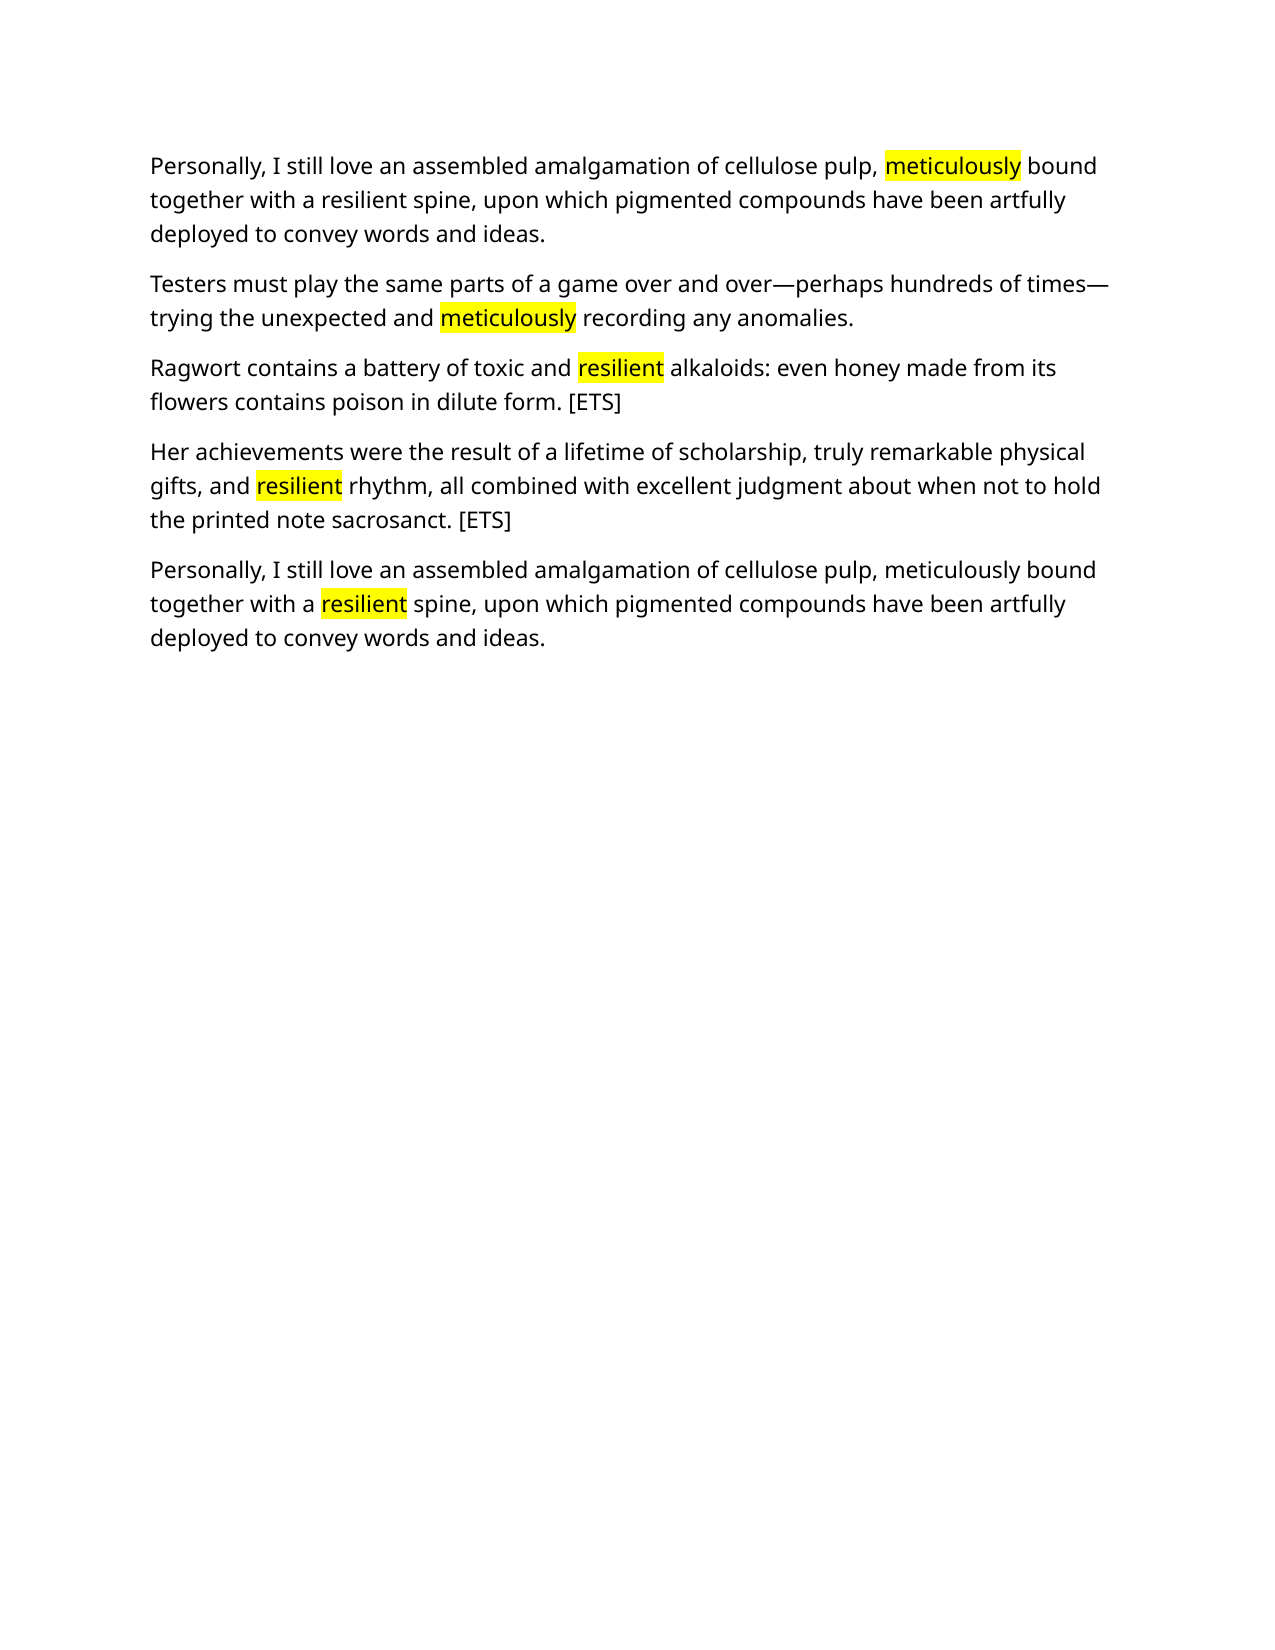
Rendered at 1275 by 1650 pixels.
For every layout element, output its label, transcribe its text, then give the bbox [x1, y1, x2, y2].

text Personally, I still love an assembled amalgamation of cellulose pulp, meticulously bound together with a resilient spine, upon which pigmented compounds have been artfully deployed to convey words and ideas. [150, 554, 1125, 653]
text Ragwort contains a battery of toxic and resilient alkaloids: even honey made from its flowers contains poison in dilute form. [ETS] [150, 352, 1125, 417]
text Personally, I still love an assembled amalgamation of cellulose pulp, meticulously bound together with a resilient spine, upon which pigmented compounds have been artfully deployed to convey words and ideas. [150, 150, 1125, 249]
text Her achievements were the result of a lifetime of scholarship, truly remarkable physical gifts, and resilient rhythm, all combined with excellent judgment about when not to hold the printed note sacrosanct. [ETS] [150, 436, 1125, 535]
text Testers must play the same parts of a game over and over—perhaps hundreds of times—trying the unexpected and meticulously recording any anomalies. [150, 268, 1125, 333]
